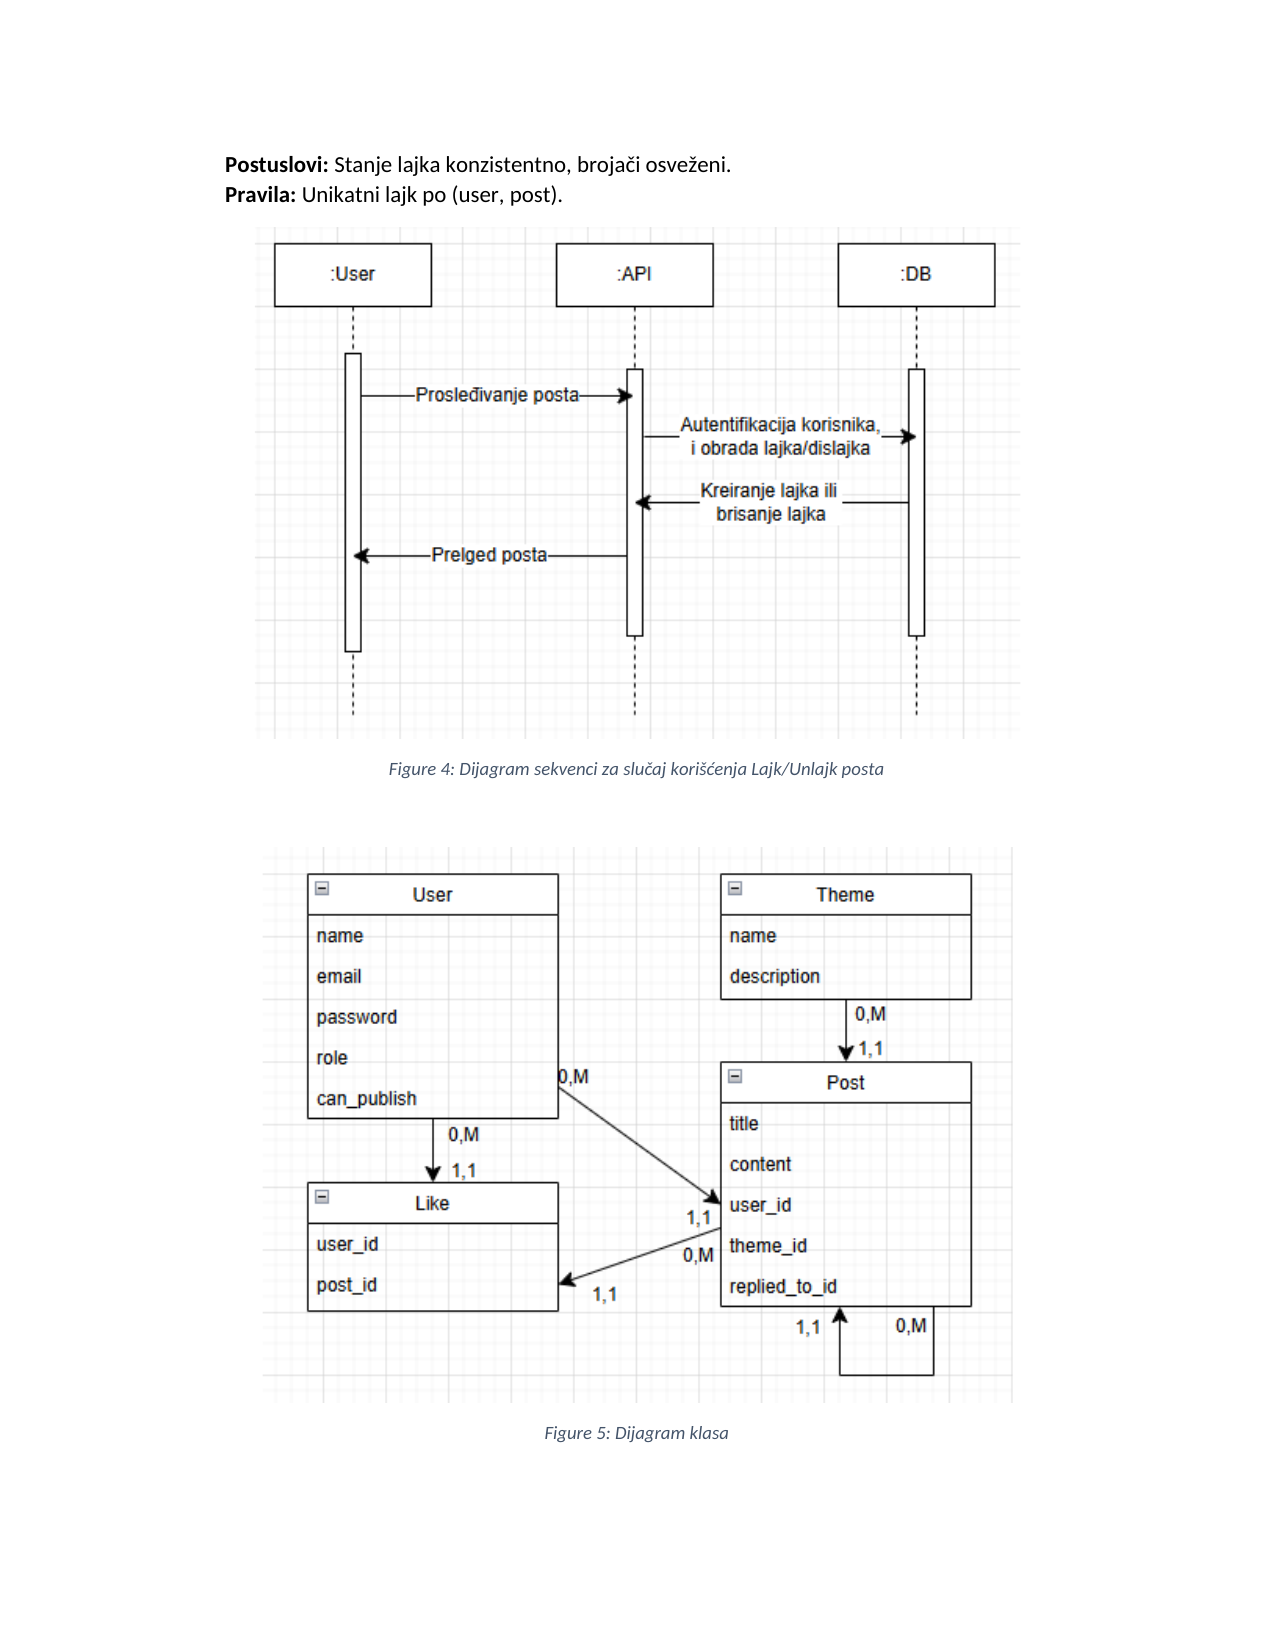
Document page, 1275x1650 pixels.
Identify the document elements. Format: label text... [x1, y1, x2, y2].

picture [254, 227, 1021, 739]
picture [262, 847, 1013, 1403]
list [187, 150, 1125, 208]
